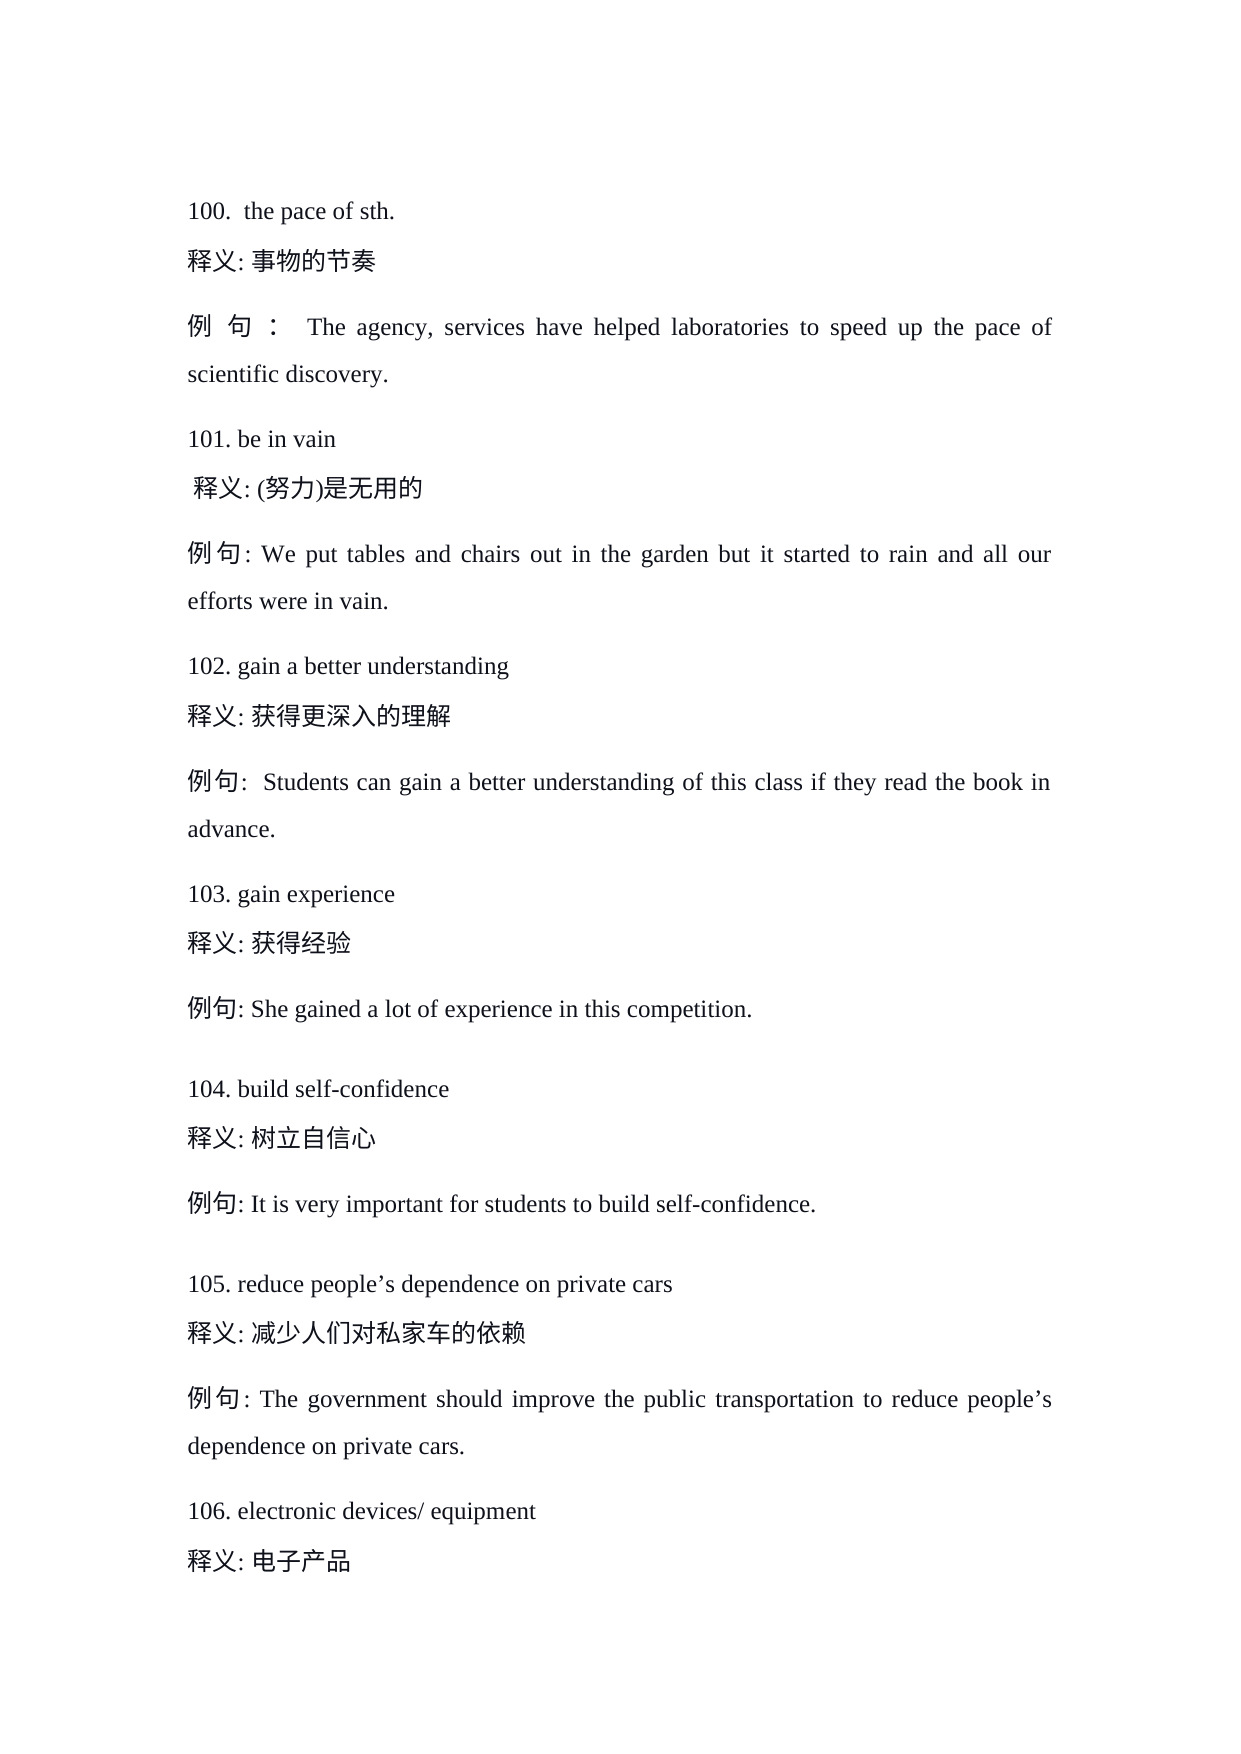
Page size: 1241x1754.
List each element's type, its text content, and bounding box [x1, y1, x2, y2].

text 释义: 电子产品 [187, 1527, 1053, 1592]
text 释义: 树立自信心 [187, 1104, 1053, 1169]
text 例句: The government should improve the public transportation to reduce people’s dependence on private cars. [187, 1364, 1053, 1462]
text 例句: Students can gain a better understanding of this class if they read the book in advance. [187, 747, 1053, 844]
text 106. electronic devices/ equipment [187, 1494, 1053, 1527]
text 例句: She gained a lot of experience in this competition. [187, 974, 1053, 1039]
text 105. reduce people’s dependence on private cars [187, 1267, 1053, 1299]
text 103. gain experience [187, 877, 1053, 909]
text 释义: 获得经验 [187, 909, 1053, 974]
text 释义: 减少人们对私家车的依赖 [187, 1299, 1053, 1364]
text 例 句 ： The agency, services have helped laboratories to speed up the pace of scientific discovery. [187, 292, 1053, 389]
text 释义: (努力)是无用的 [187, 454, 1053, 519]
text 102. gain a better understanding [187, 649, 1053, 682]
text 例句: We put tables and chairs out in the garden but it started to rain and all our efforts were in vain. [187, 519, 1053, 617]
text 例句: It is very important for students to build self-confidence. [187, 1169, 1053, 1234]
text 100. the pace of sth. [187, 194, 1053, 227]
text 104. build self-confidence [187, 1072, 1053, 1104]
text 释义: 获得更深入的理解 [187, 682, 1053, 747]
text 101. be in vain [187, 422, 1053, 454]
text 释义: 事物的节奏 [187, 227, 1053, 292]
